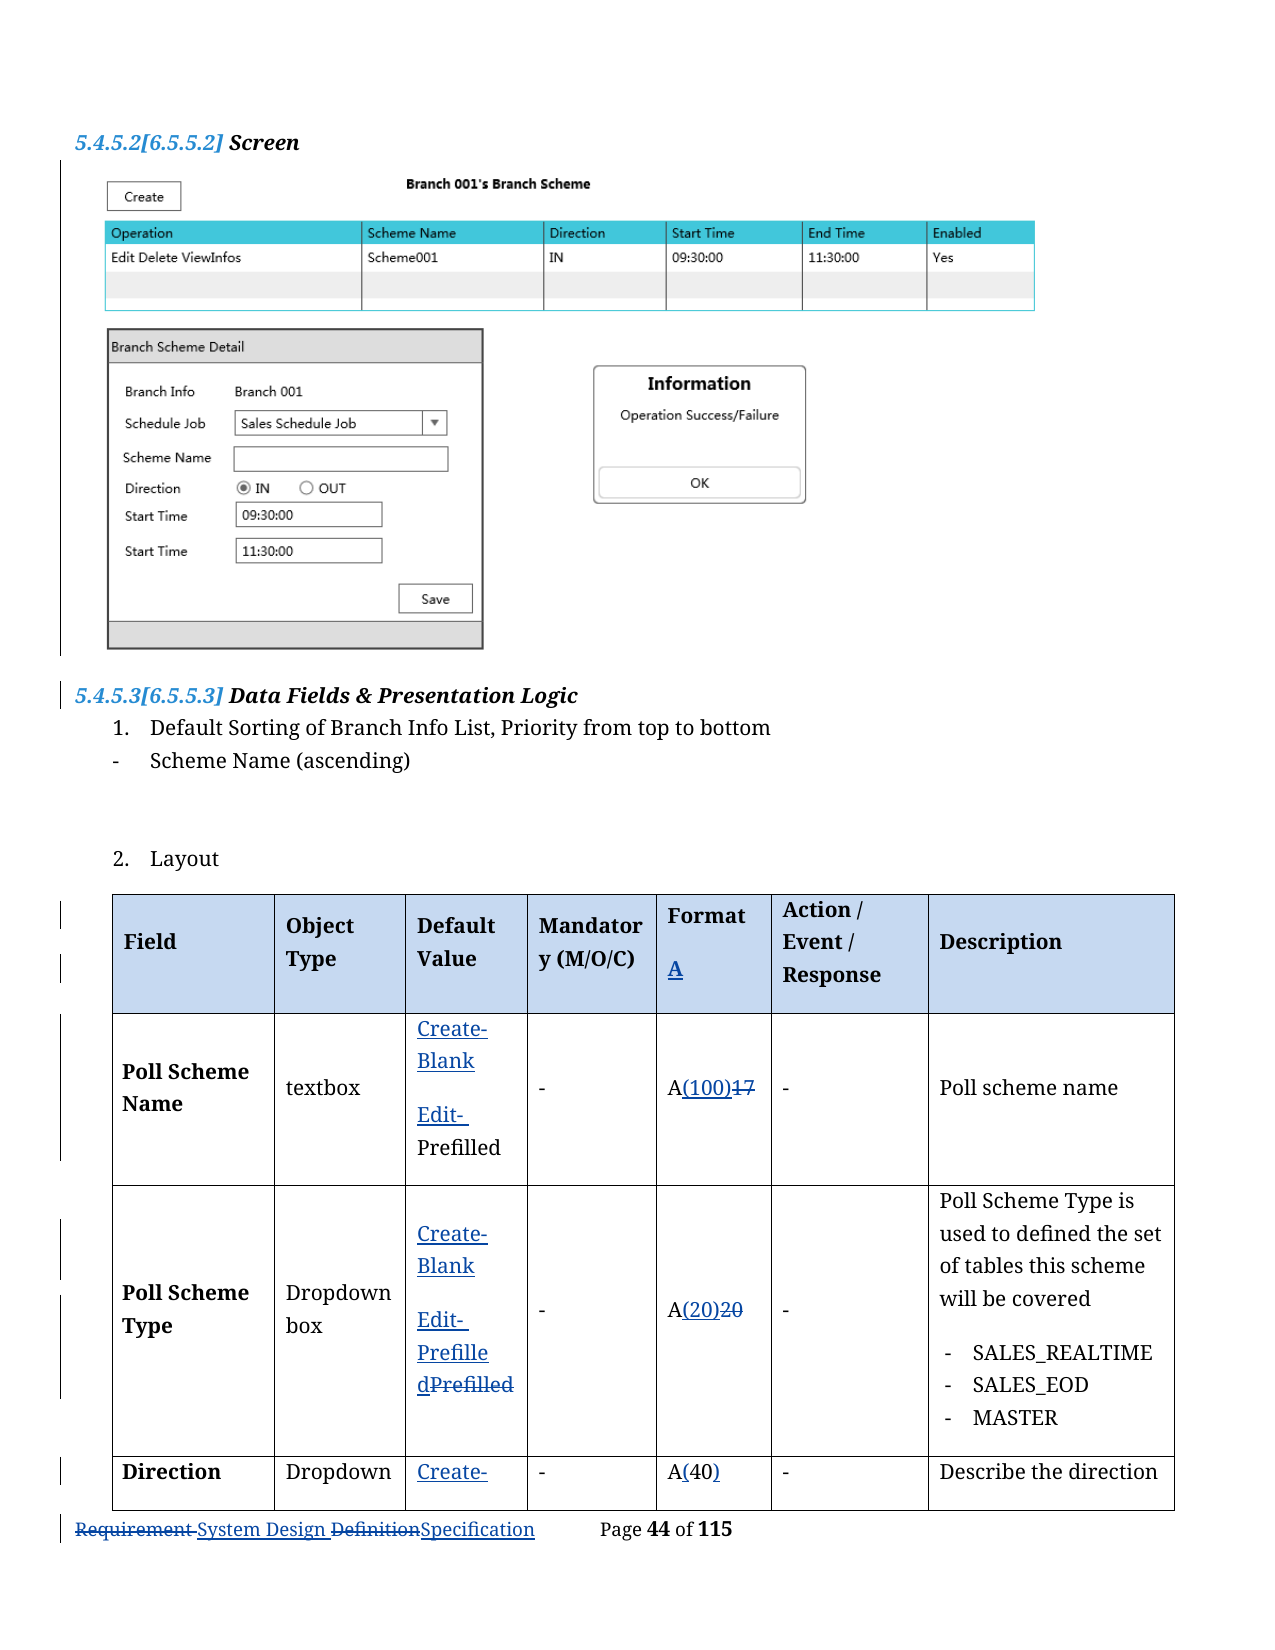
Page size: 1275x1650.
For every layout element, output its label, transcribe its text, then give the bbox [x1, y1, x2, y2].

table_cell A [657, 1186, 771, 1456]
table_cell Direction [113, 1457, 274, 1509]
table_cell A40 [657, 1457, 771, 1509]
table_header Field [113, 895, 274, 1013]
table_header Action / Event / Response [772, 895, 928, 1013]
table_cell - [772, 1186, 928, 1456]
table_header Mandatory (M/O/C) [528, 895, 656, 1013]
table_cell Poll Scheme Type is used to defined the set of tables this scheme will be covered SALES_REALTIME SALES_EOD MASTER [929, 1186, 1174, 1456]
table_header Object Type [275, 895, 405, 1013]
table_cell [929, 1457, 1174, 1509]
list Layout [112, 844, 1200, 873]
table_cell - [528, 1014, 656, 1185]
table_cell Poll Scheme Name [113, 1014, 274, 1185]
picture [75, 160, 1200, 656]
table_cell - [528, 1186, 656, 1456]
subtitle Screen [75, 128, 1200, 156]
table_header Description [929, 895, 1174, 1013]
table_cell Dropdown box [275, 1457, 405, 1509]
table_cell [406, 1457, 527, 1509]
table_header Format [657, 895, 771, 1013]
table_cell - [772, 1014, 928, 1185]
table_cell Dropdown box [275, 1186, 405, 1456]
table_cell A [657, 1014, 771, 1185]
table_cell - [772, 1457, 928, 1509]
list Default Sorting of Branch Info List, Priority from top to bottom [112, 713, 1200, 742]
table_cell - [528, 1457, 656, 1509]
table_header Default Value [406, 895, 527, 1013]
list Scheme Name (ascending) [112, 746, 1200, 774]
table_cell Prefilled [406, 1014, 527, 1185]
table_cell textbox [275, 1014, 405, 1185]
table_cell Poll scheme name [929, 1014, 1174, 1185]
table_cell Poll Scheme Type [113, 1186, 274, 1456]
table_cell [406, 1186, 527, 1456]
subtitle Data Fields & Presentation Logic [75, 681, 1200, 709]
